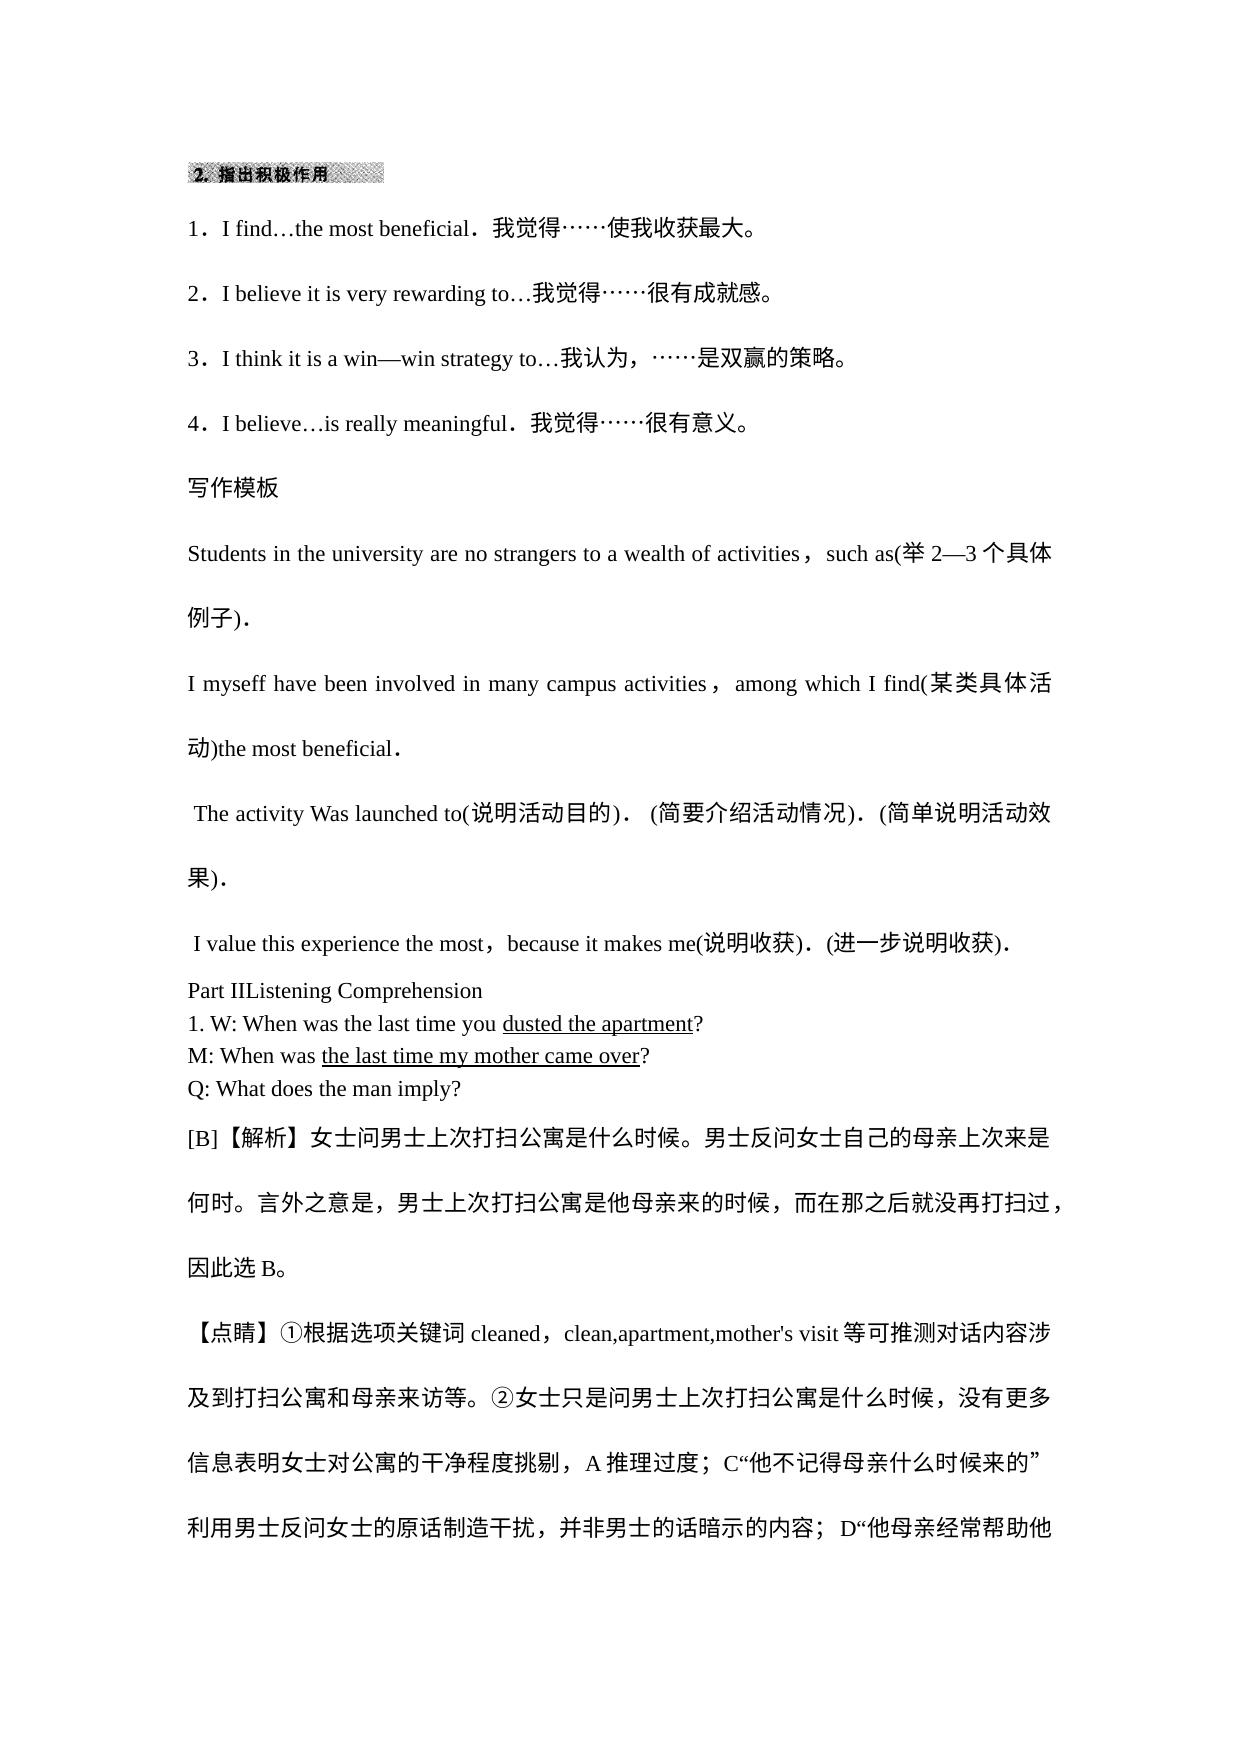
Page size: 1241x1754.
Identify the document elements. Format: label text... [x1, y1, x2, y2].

text The activity Was launched to(说明活动目的)． (简要介绍活动情况)．(简单说明活动效果)． [187, 779, 1053, 909]
text 1. W: When was the last time you dusted the apartment? [187, 1007, 1053, 1039]
text Students in the university are no strangers to a wealth of activities，such as(举2—3个具体例子)． [187, 519, 1053, 649]
text I myseff have been involved in many campus activities，among which I find(某类具体活动)the most beneficial． [187, 649, 1053, 779]
text 4．I believe…is really meaningful．我觉得……很有意义。 [187, 389, 1053, 454]
text I value this experience the most，because it makes me(说明收获)．(进一步说明收获)． [187, 909, 1053, 974]
text Q: What does the man imply? [187, 1072, 1053, 1104]
text [B]【解析】女士问男士上次打扫公寓是什么时候。男士反问女士自己的母亲上次来是何时。言外之意是，男士上次打扫公寓是他母亲来的时候，而在那之后就没再打扫过，因此选B。 [187, 1104, 1053, 1299]
text Part IIListening Comprehension [187, 974, 1053, 1007]
text 写作模板 [187, 454, 1053, 519]
text 3．I think it is a win—win strategy to…我认为，……是双赢的策略。 [187, 324, 1053, 389]
text M: When was the last time my mother came over? [187, 1039, 1053, 1072]
text 1．I find…the most beneficial．我觉得……使我收获最大。 [187, 194, 1053, 259]
picture [187, 162, 384, 183]
text 2．I believe it is very rewarding to…我觉得……很有成就感。 [187, 259, 1053, 324]
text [187, 1299, 1053, 1559]
